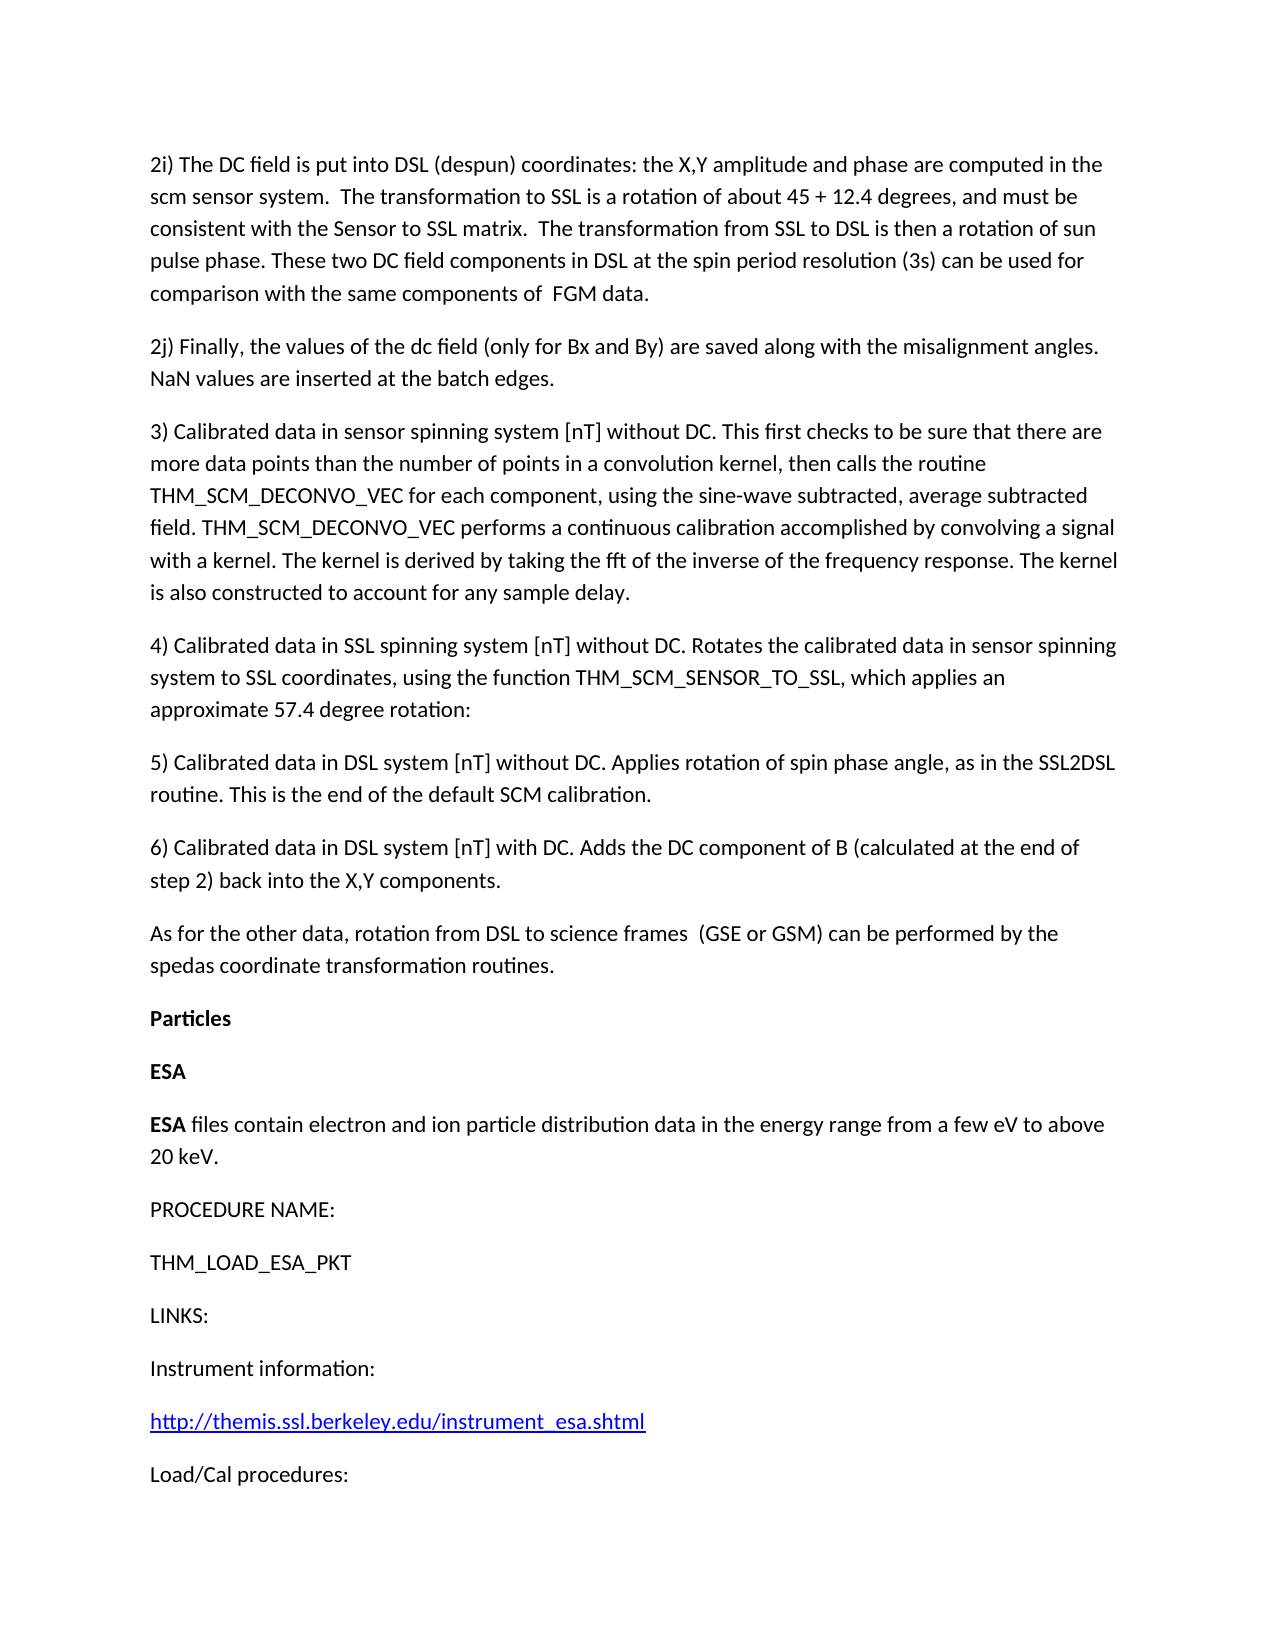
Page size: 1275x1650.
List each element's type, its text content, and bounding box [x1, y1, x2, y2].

text 6) Calibrated data in DSL system [nT] with DC. Adds the DC component of B (calculated at the end of step 2) back into the X,Y components. [150, 833, 1125, 894]
text http://themis.ssl.berkeley.edu/instrument_esa.shtml [150, 1407, 1125, 1435]
text LINKS: [150, 1301, 1125, 1329]
text 5) Calibrated data in DSL system [nT] without DC. Applies rotation of spin phase angle, as in the SSL2DSL routine. This is the end of the default SCM calibration. [150, 748, 1125, 808]
text Particles [150, 1004, 1125, 1032]
text 3) Calibrated data in sensor spinning system [nT] without DC. This first checks to be sure that there are more data points than the number of points in a convolution kernel, then calls the routine THM_SCM_DECONVO_VEC for each component, using the sine-wave subtracted, average subtracted field. THM_SCM_DECONVO_VEC performs a continuous calibration accomplished by convolving a signal with a kernel. The kernel is derived by taking the fft of the inverse of the frequency response. The kernel is also constructed to account for any sample delay. [150, 417, 1125, 606]
text 4) Calibrated data in SSL spinning system [nT] without DC. Rotates the calibrated data in sensor spinning system to SSL coordinates, using the function THM_SCM_SENSOR_TO_SSL, which applies an approximate 57.4 degree rotation: [150, 631, 1125, 723]
text 2i) The DC field is put into DSL (despun) coordinates: the X,Y amplitude and phase are computed in the scm sensor system. The transformation to SSL is a rotation of about 45 + 12.4 degrees, and must be consistent with the Sensor to SSL matrix. The transformation from SSL to DSL is then a rotation of sun pulse phase. These two DC field components in DSL at the spin period resolution (3s) can be used for comparison with the same components of FGM data. [150, 150, 1125, 307]
text Load/Cal procedures: [150, 1460, 1125, 1488]
text ESA [150, 1057, 1125, 1085]
text As for the other data, rotation from DSL to science frames (GSE or GSM) can be performed by the spedas coordinate transformation routines. [150, 919, 1125, 979]
text THM_LOAD_ESA_PKT [150, 1248, 1125, 1276]
text PROCEDURE NAME: [150, 1195, 1125, 1223]
text Instrument information: [150, 1354, 1125, 1382]
text ESA files contain electron and ion particle distribution data in the energy range from a few eV to above 20 keV. [150, 1110, 1125, 1170]
text 2j) Finally, the values of the dc field (only for Bx and By) are saved along with the misalignment angles. NaN values are inserted at the batch edges. [150, 332, 1125, 392]
